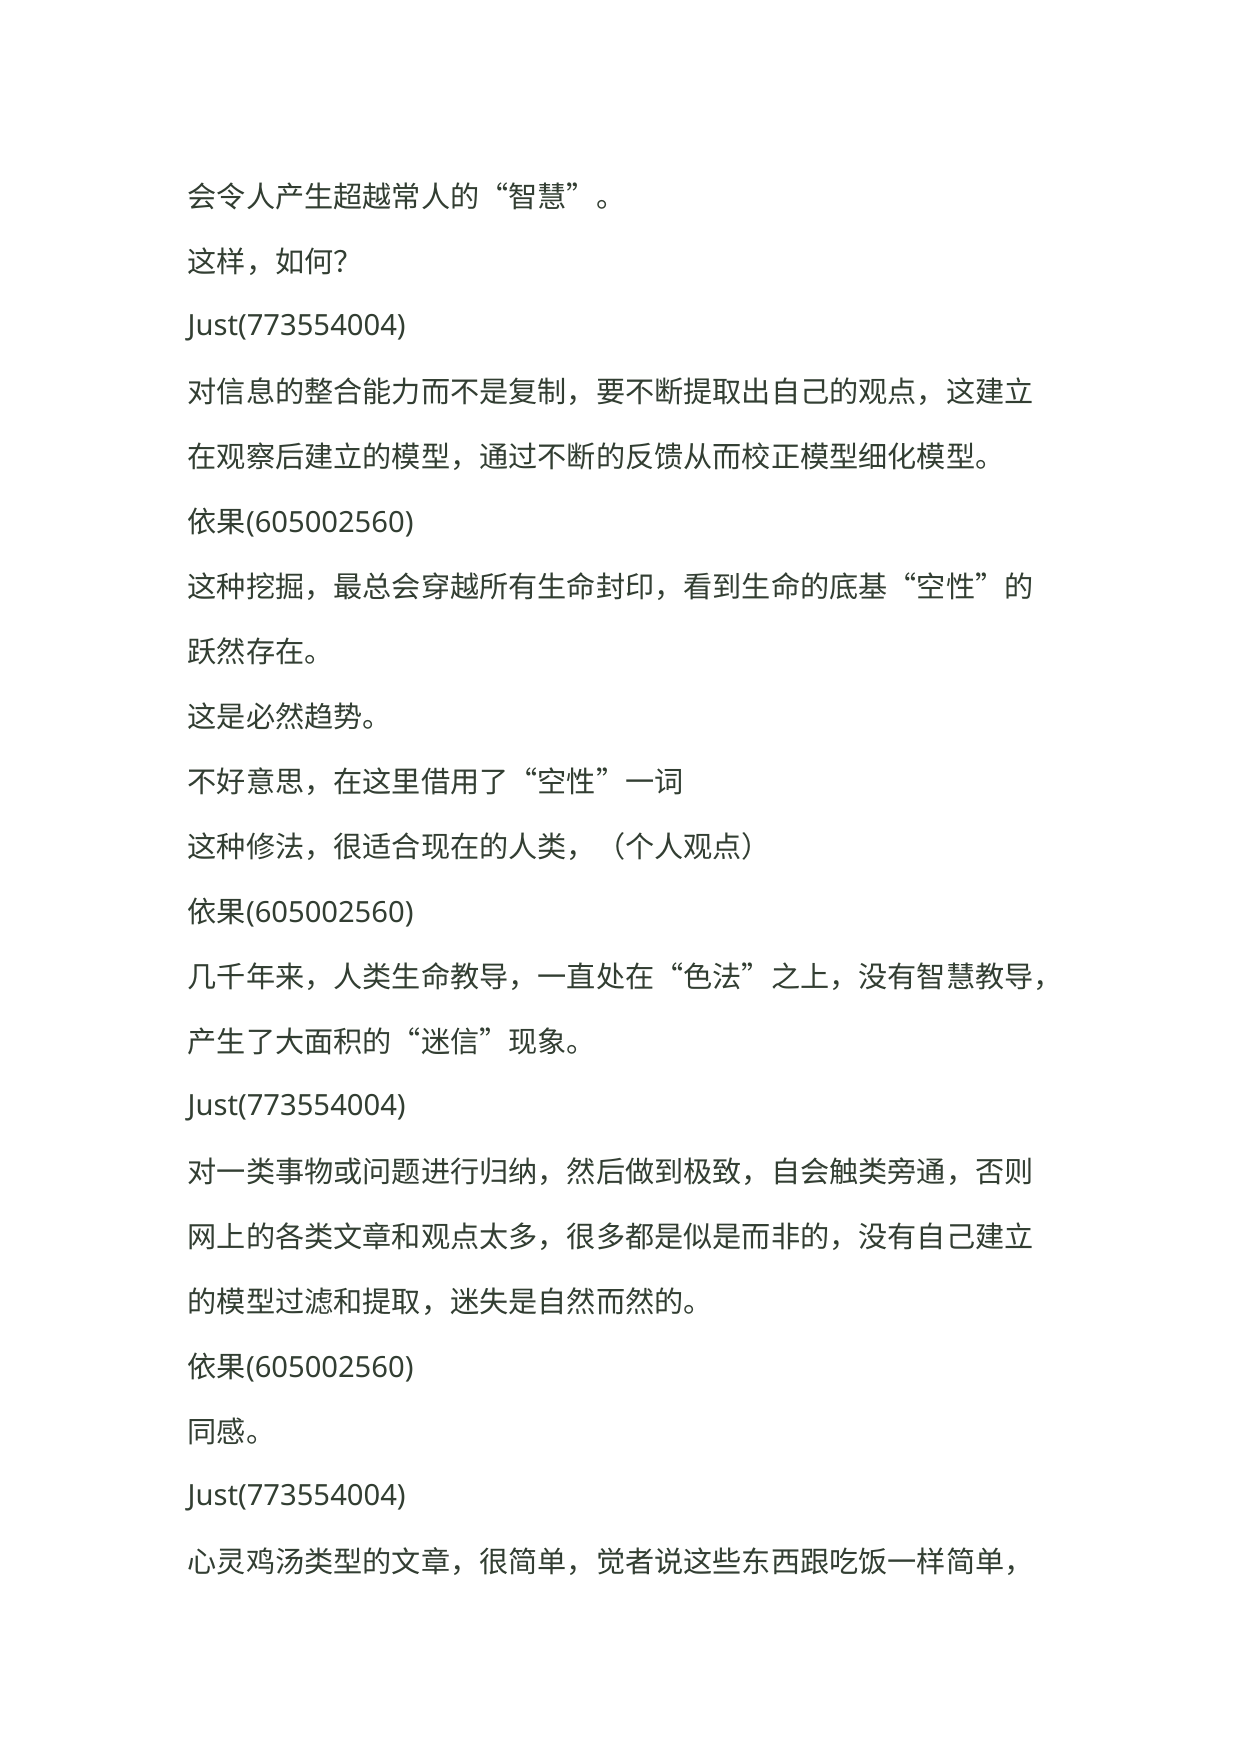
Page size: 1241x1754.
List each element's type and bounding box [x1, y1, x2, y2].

text [187, 162, 1053, 1592]
